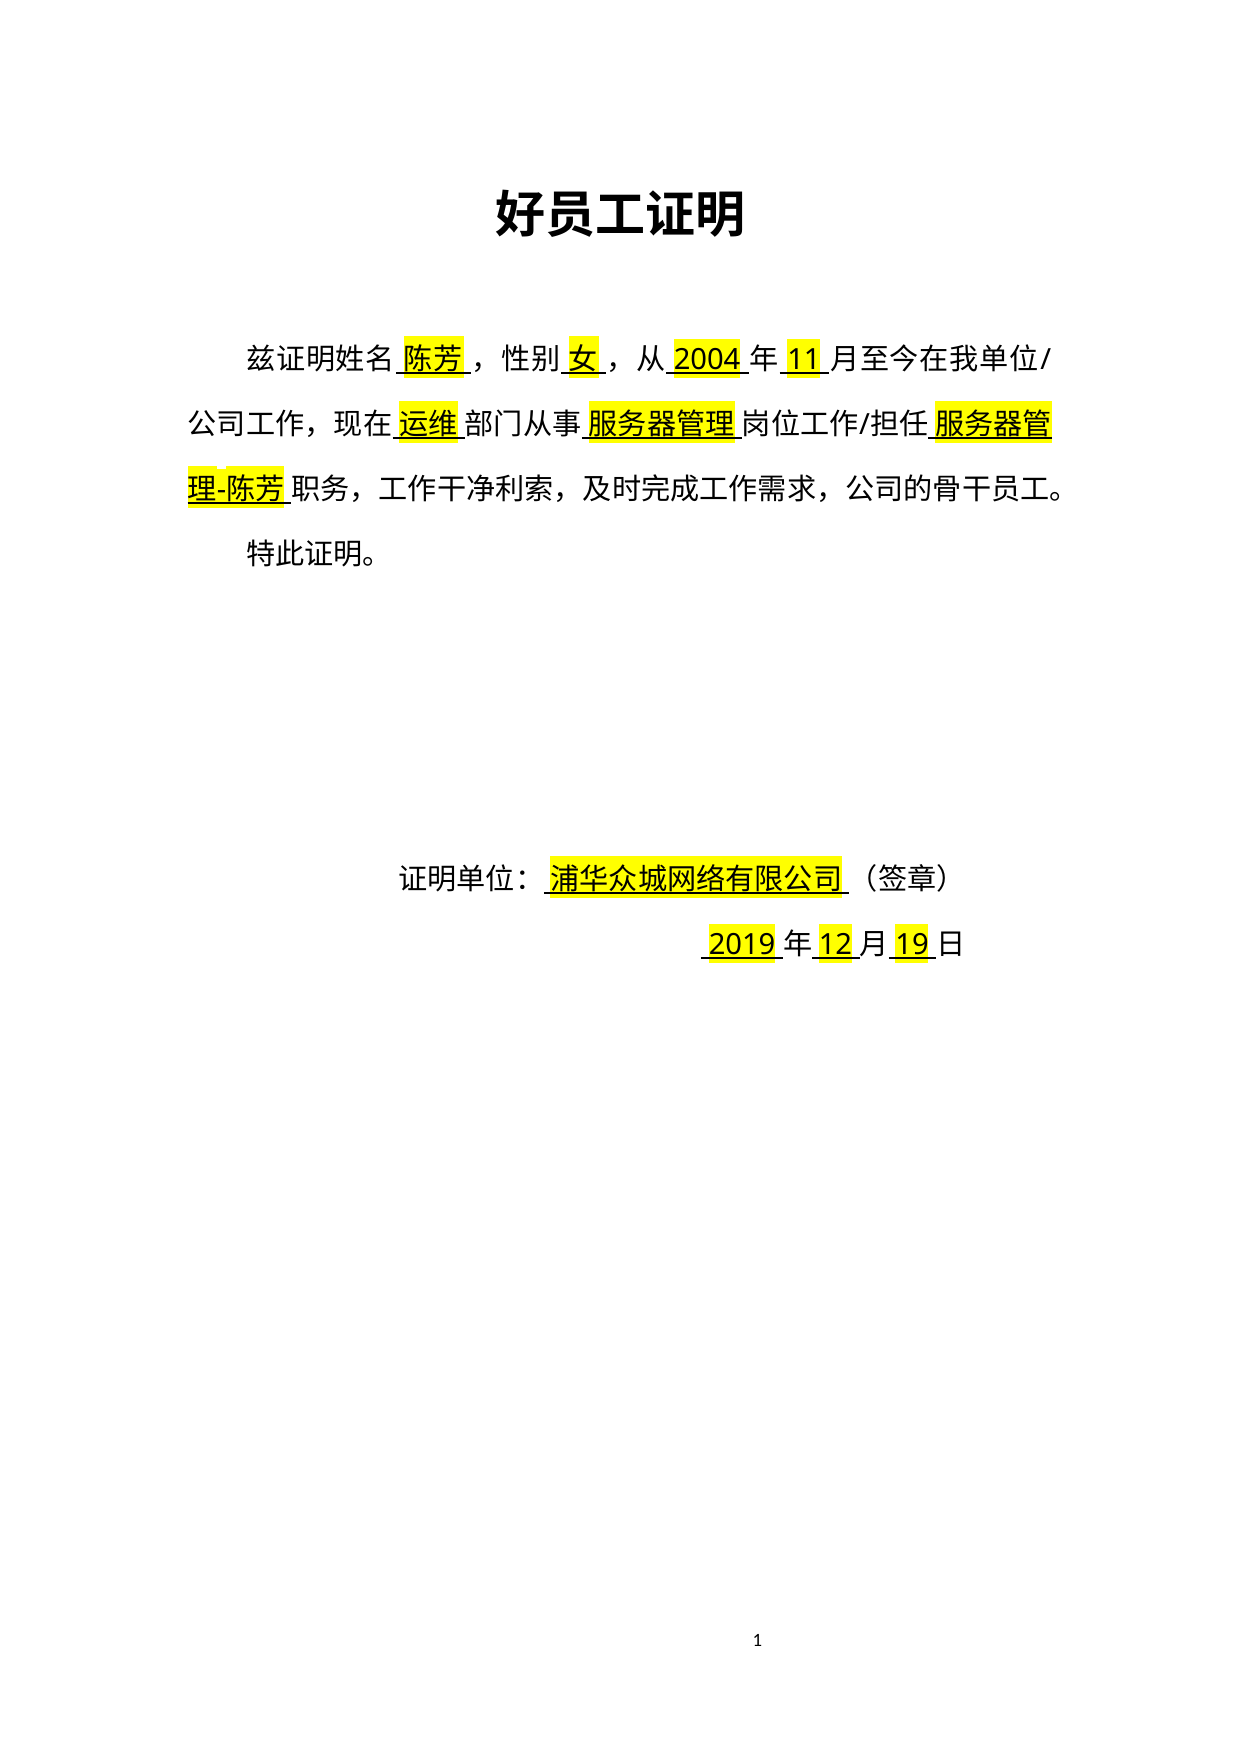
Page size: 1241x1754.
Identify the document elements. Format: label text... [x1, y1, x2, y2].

text 2019 年 12 月 19 日 [187, 909, 965, 974]
text 兹证明姓名 陈芳 ，性别 女 ，从 2004 年 11 月至今在我单位/公司工作，现在 运维 部门从事 服务器管理 岗位工作/担任 服务器管理-陈芳 职务，工作干净利索，及时完成工作需求，公司的骨干员工。 [187, 324, 1053, 519]
text 证明单位： 浦华众城网络有限公司 （签章） [187, 844, 965, 909]
text 好员工证明 [187, 162, 1053, 259]
text 特此证明。 [187, 519, 1053, 584]
